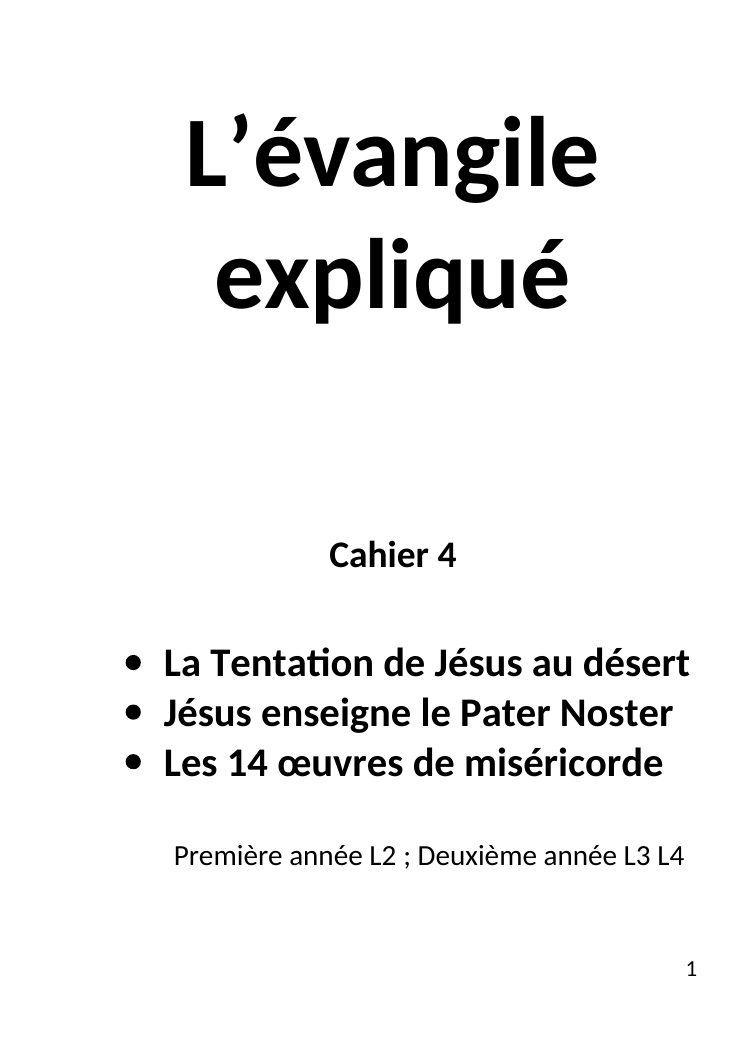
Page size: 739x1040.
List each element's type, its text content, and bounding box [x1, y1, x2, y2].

list La Tentation de Jésus au désert [126, 637, 697, 687]
list Les 14 œuvres de miséricorde [126, 737, 697, 786]
text L’évangile expliqué [89, 89, 697, 334]
list Jésus enseigne le Pater Noster [126, 687, 697, 737]
text Première année L2 ; Deuxième année L3 L4 [89, 837, 697, 873]
text Cahier 4 [89, 531, 697, 576]
